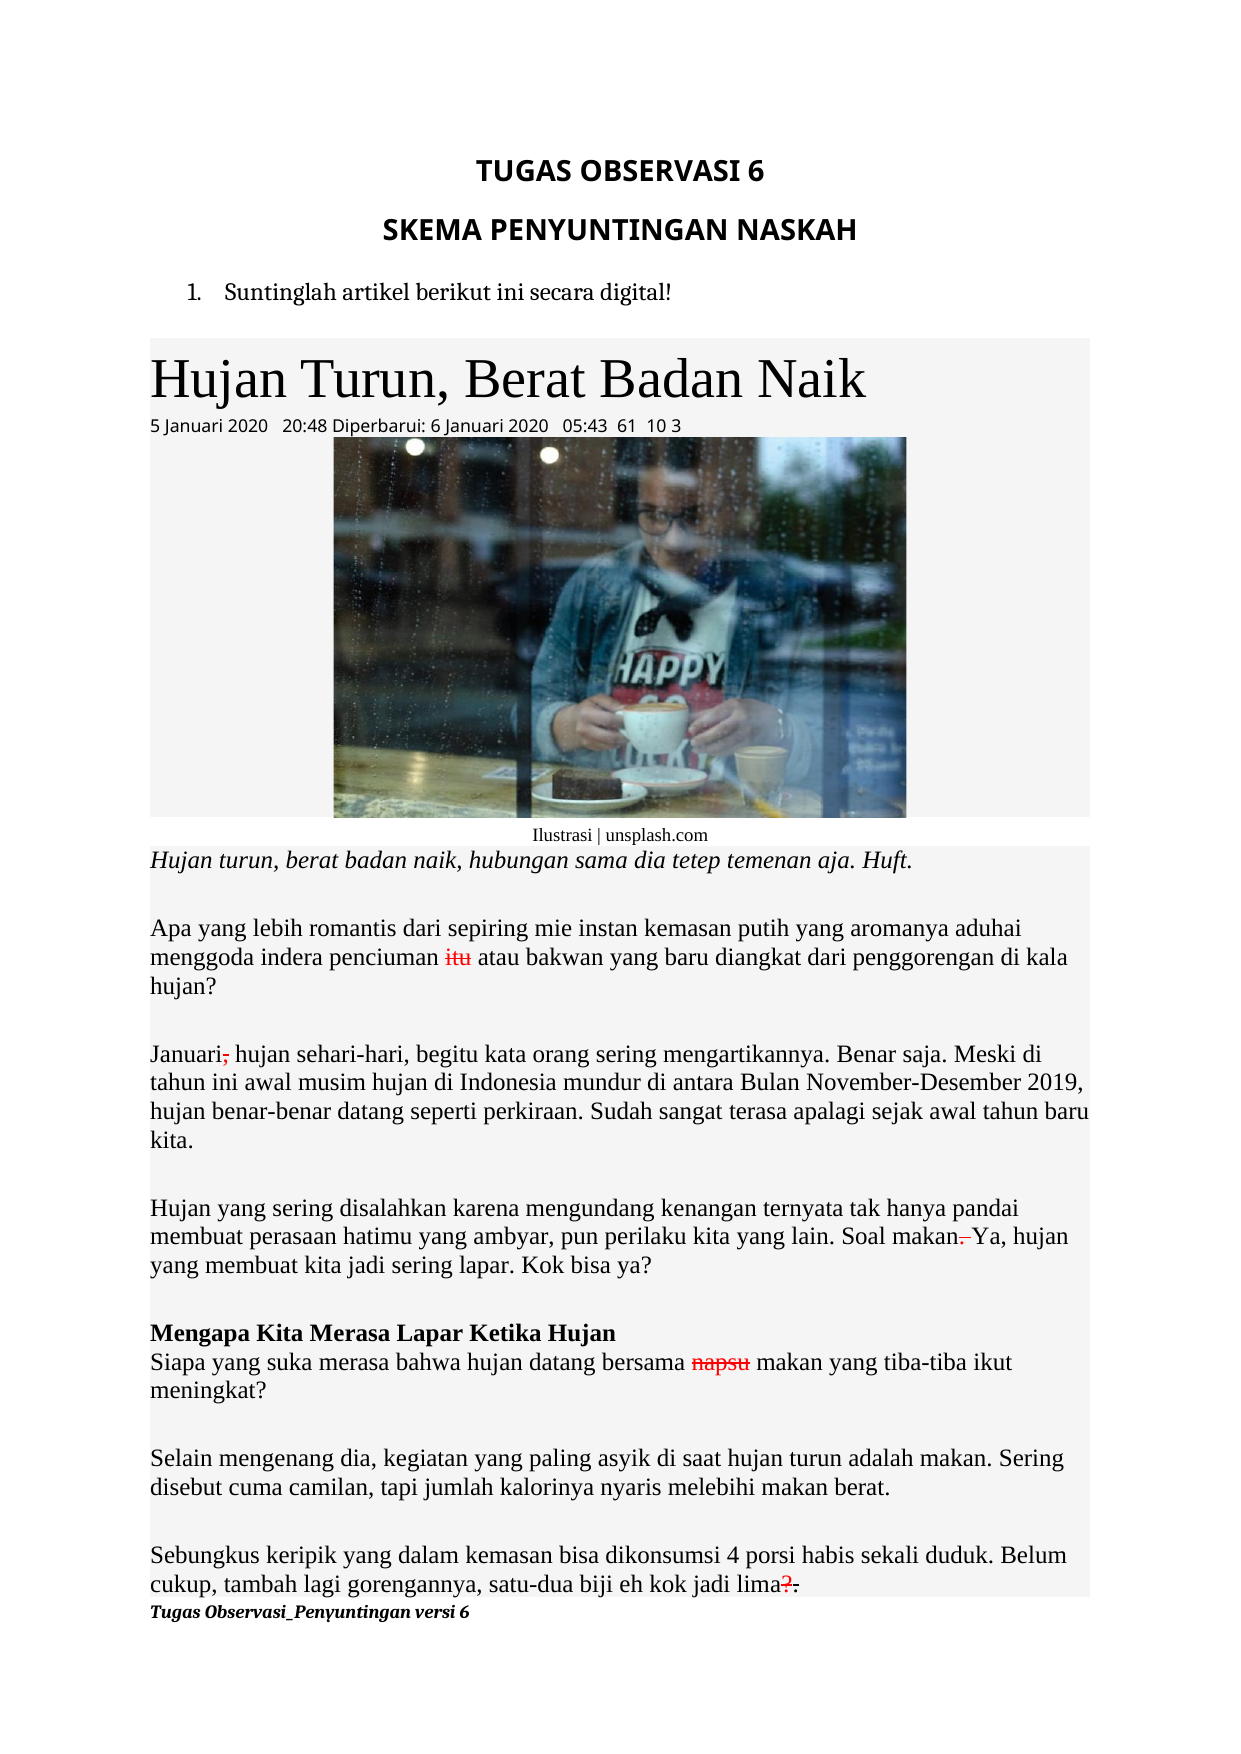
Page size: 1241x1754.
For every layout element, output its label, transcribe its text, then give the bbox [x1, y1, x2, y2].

list Suntinglah artikel berikut ini secara digital! [187, 278, 1090, 307]
text Hujan yang sering disalahkan karena mengundang kenangan ternyata tak hanya pandai membuat perasaan hatimu yang ambyar, pun perilaku kita yang lain. Soal makan. Ya, hujan yang membuat kita jadi sering lapar. Kok bisa ya? [150, 1193, 1090, 1279]
text Ilustrasi | unsplash.com [150, 817, 1090, 846]
text Apa yang lebih romantis dari sepiring mie instan kemasan putih yang aromanya aduhai menggoda indera penciuman itu atau bakwan yang baru diangkat dari penggorengan di kala hujan? [150, 913, 1090, 999]
text Hujan Turun, Berat Badan Naik [150, 338, 1090, 410]
text Sebungkus keripik yang dalam kemasan bisa dikonsumsi 4 porsi habis sekali duduk. Belum cukup, tambah lagi gorengannya, satu-dua biji eh kok jadi lima?. [150, 1540, 1090, 1597]
text 5 Januari 2020 20:48 Diperbarui: 6 Januari 2020 05:43 61 10 3 [150, 410, 1090, 438]
text Januari, hujan sehari-hari, begitu kata orang sering mengartikannya. Benar saja. Meski di tahun ini awal musim hujan di Indonesia mundur di antara Bulan November-Desember 2019, hujan benar-benar datang seperti perkiraan. Sudah sangat terasa apalagi sejak awal tahun baru kita. [150, 1039, 1090, 1154]
text Hujan turun, berat badan naik, hubungan sama dia tetep temenan aja. Huft. [150, 846, 1090, 874]
text TUGAS OBSERVASI 6 [150, 150, 1090, 190]
text Selain mengenang dia, kegiatan yang paling asyik di saat hujan turun adalah makan. Sering disebut cuma camilan, tapi jumlah kalorinya nyaris melebihi makan berat. [150, 1443, 1090, 1501]
picture [333, 437, 907, 818]
text Mengapa Kita Merasa Lapar Ketika Hujan Siapa yang suka merasa bahwa hujan datang bersama napsu makan yang tiba-tiba ikut meningkat? [150, 1318, 1090, 1404]
text SKEMA PENYUNTINGAN NASKAH [150, 209, 1090, 249]
